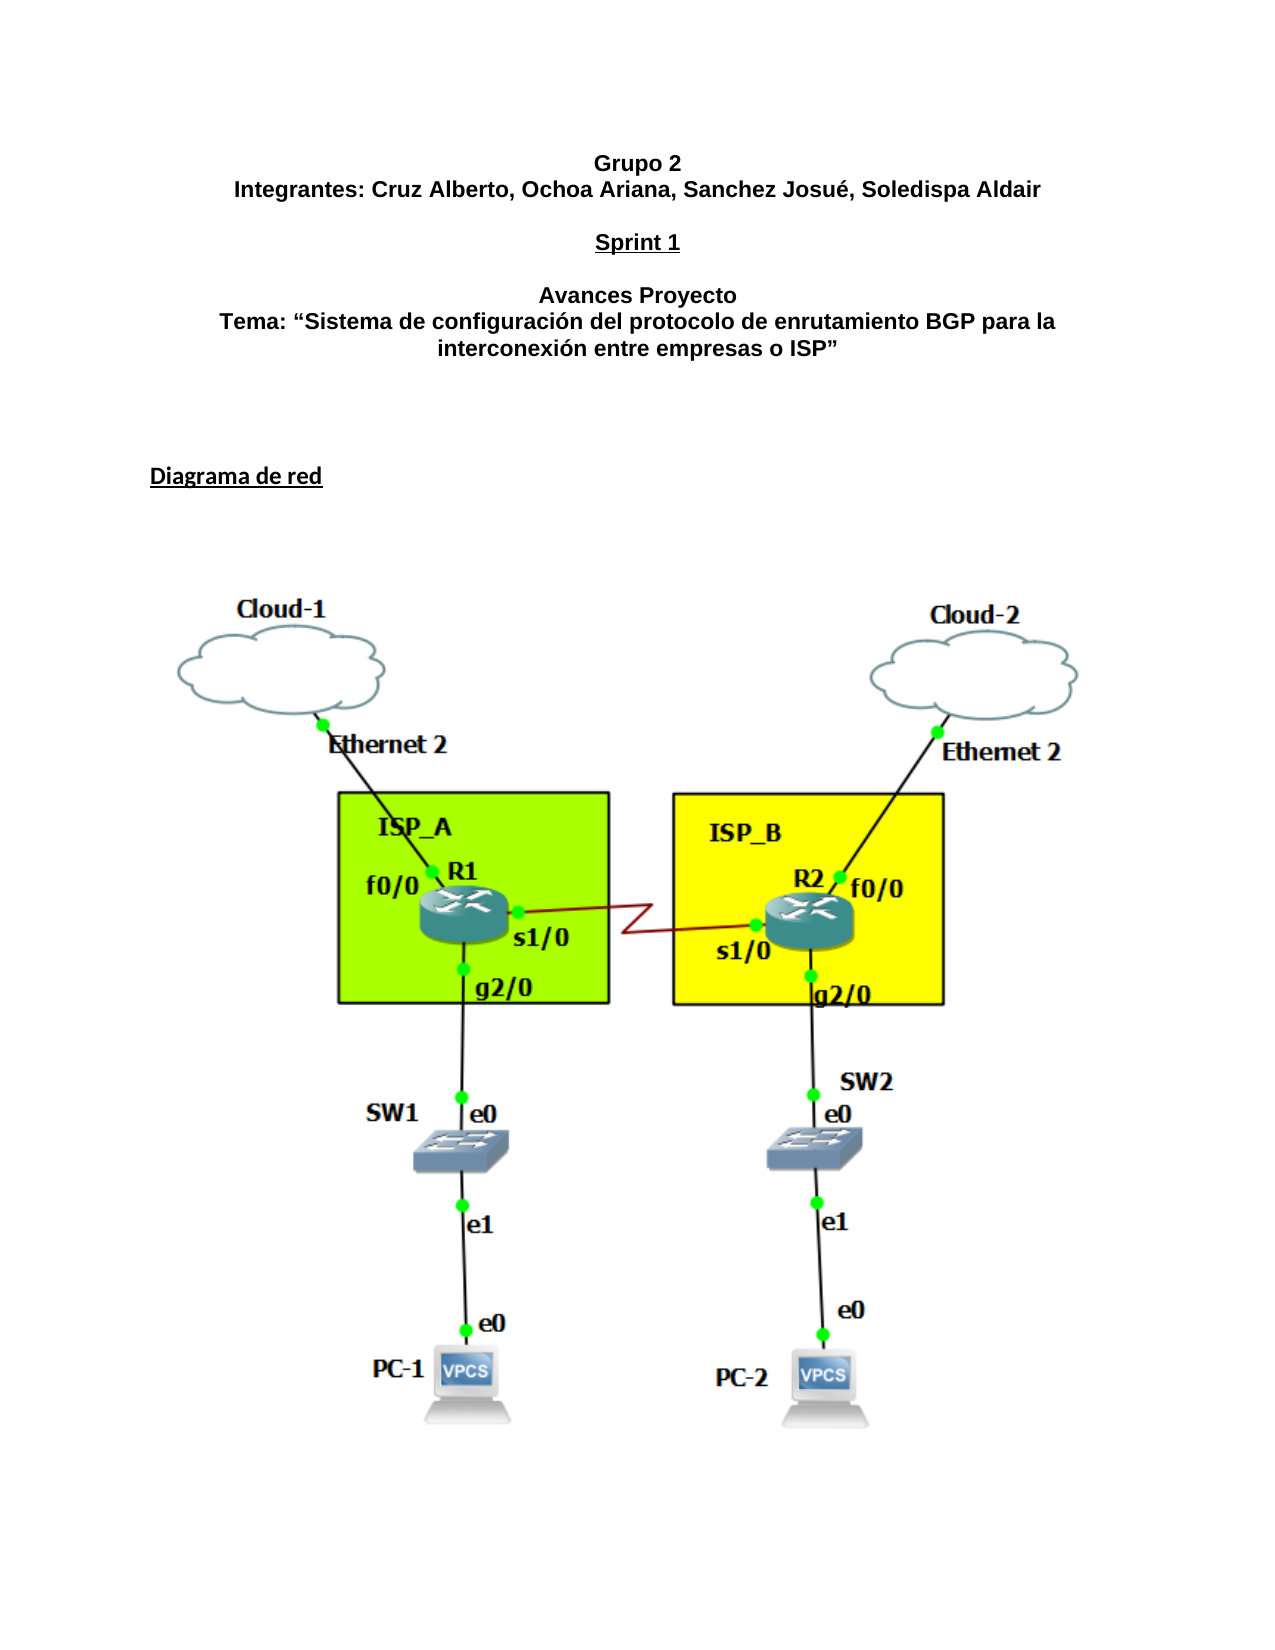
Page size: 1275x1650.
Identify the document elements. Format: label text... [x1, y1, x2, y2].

text Integrantes: Cruz Alberto, Ochoa Ariana, Sanchez Josué, Soledispa Aldair [150, 176, 1125, 203]
text Avances Proyecto [150, 282, 1125, 308]
text Sprint 1 [150, 229, 1125, 255]
text Diagrama de red [150, 460, 1125, 491]
text Grupo 2 [150, 150, 1125, 176]
picture [150, 556, 1125, 1460]
text Tema: “Sistema de configuración del protocolo de enrutamiento BGP para la interconexión entre empresas o ISP” [150, 308, 1125, 361]
